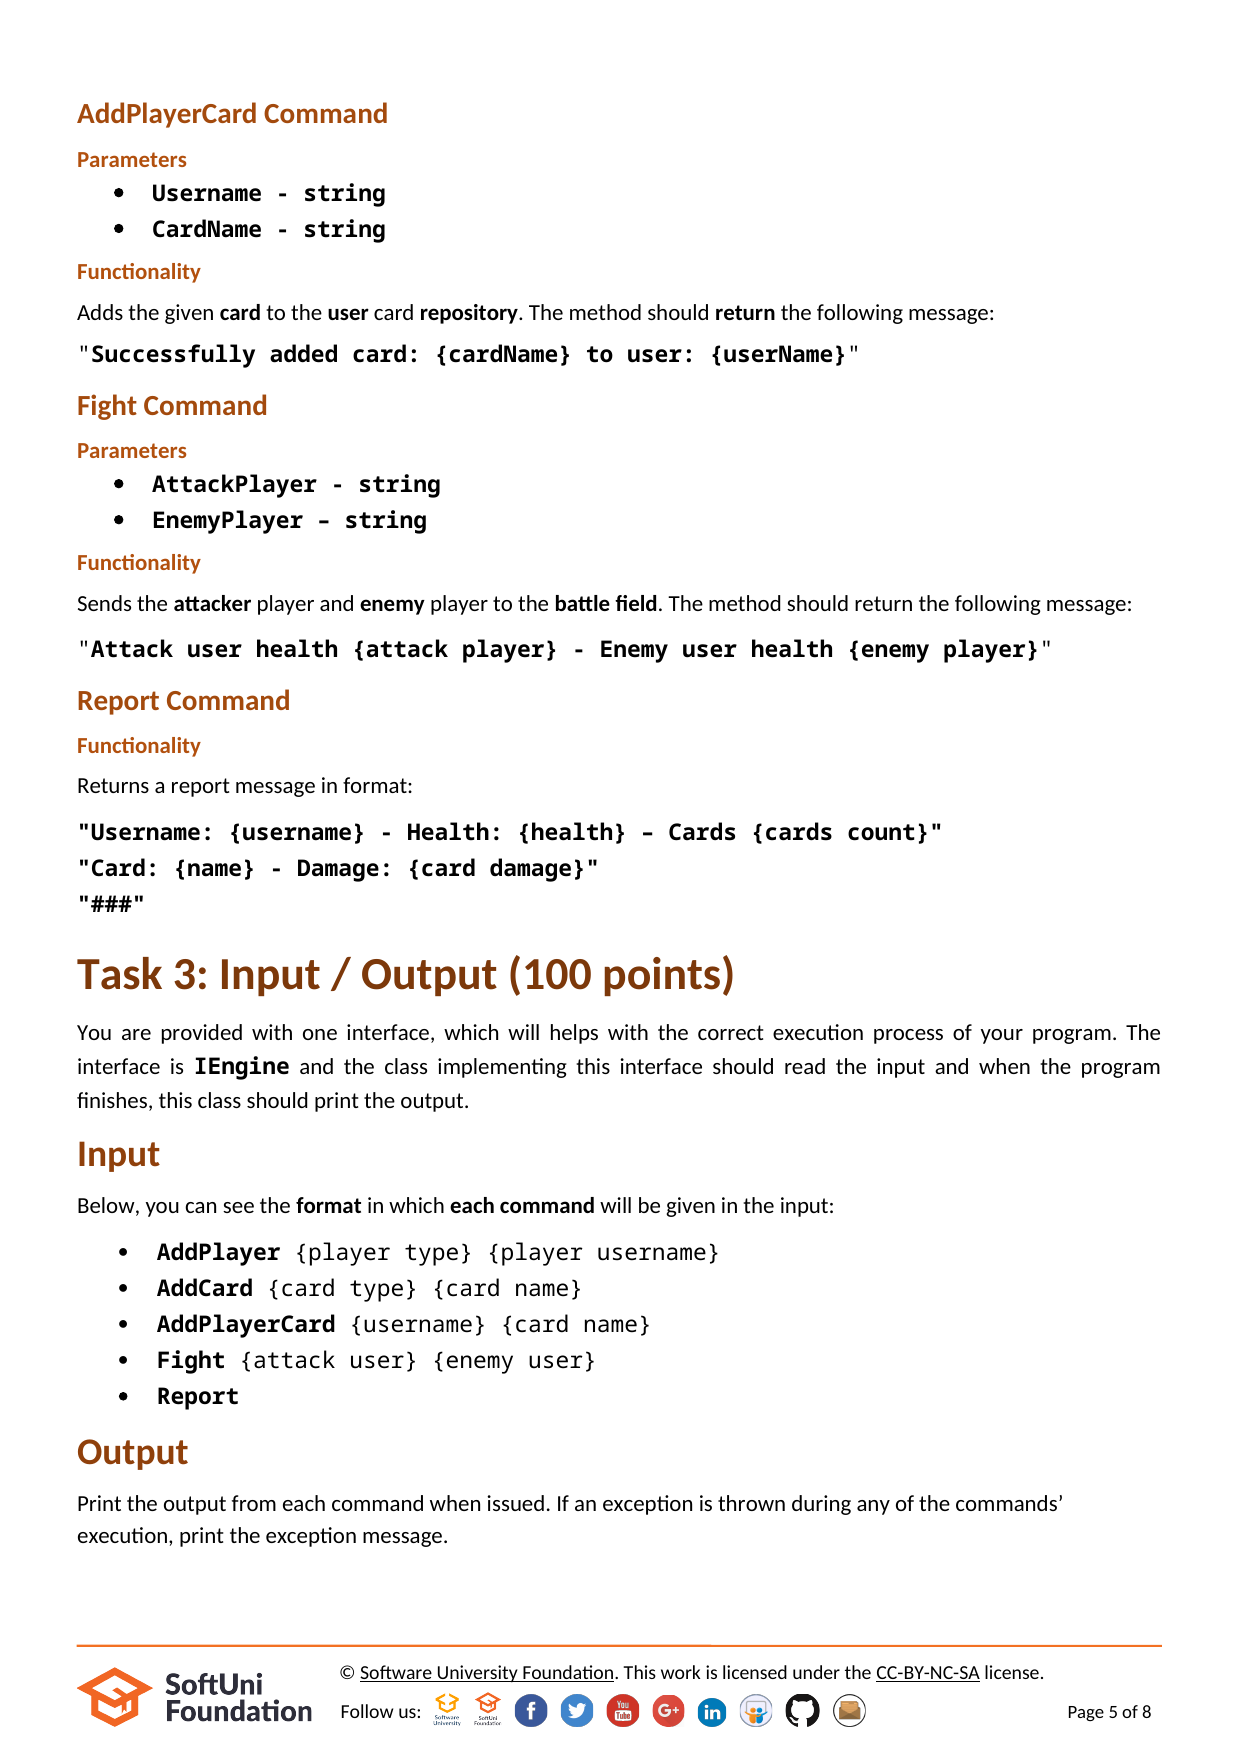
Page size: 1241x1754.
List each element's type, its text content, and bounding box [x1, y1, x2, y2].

subtitle Parameters [77, 436, 1163, 464]
picture [785, 1694, 820, 1727]
list AddCard {card type} {card name} [119, 1272, 1163, 1303]
text "Username: {username} - Health: {health} – Cards {cards count}" "Card: {name} - Damage: {card damage}" "###" [77, 816, 1163, 919]
subtitle Adds the given card to the user card repository. The method should return the following message: [77, 298, 1163, 326]
subtitle Output [77, 1428, 1163, 1474]
subtitle Functionality [77, 548, 1163, 576]
text You are provided with one interface, which will helps with the correct execution process of your program. The interface is IEngine and the class implementing this interface should read the input and when the program finishes, this class should print the output. [77, 1018, 1163, 1114]
list Username - string [114, 177, 1163, 208]
subtitle Task 3: Input / Output (100 points) [77, 945, 1163, 1001]
picture [474, 1692, 502, 1727]
list CardName - string [114, 213, 1163, 244]
subtitle AddPlayerCard Command [77, 95, 1163, 131]
text "Successfully added card: {cardName} to user: {userName}" [77, 338, 1163, 369]
picture [833, 1694, 866, 1727]
text "Attack user health {attack player} - Enemy user health {enemy player}" [77, 633, 1163, 665]
text Print the output from each command when issued. If an exception is thrown during any of the commands’ execution, print the exception message. [77, 1489, 1163, 1549]
picture [711, 1710, 720, 1719]
subtitle Functionality [77, 257, 1163, 285]
list EnemyPlayer – string [114, 504, 1163, 535]
text Returns a report message in format: [77, 772, 1163, 800]
subtitle Functionality [77, 731, 1163, 759]
picture [76, 1667, 312, 1727]
picture [433, 1693, 461, 1727]
text Below, you can see the format in which each command will be given in the input: [77, 1191, 1163, 1219]
picture [652, 1695, 685, 1727]
picture [718, 1719, 727, 1727]
picture [514, 1694, 548, 1727]
picture [697, 1698, 706, 1706]
picture [697, 1719, 706, 1727]
list Report [119, 1380, 1163, 1411]
picture [560, 1694, 594, 1727]
picture [718, 1698, 727, 1706]
list AddPlayerCard {username} {card name} [119, 1308, 1163, 1339]
list Fight {attack user} {enemy user} [119, 1344, 1163, 1375]
subtitle Parameters [77, 145, 1163, 173]
picture [606, 1694, 640, 1727]
subtitle Report Command [77, 682, 1163, 717]
subtitle Fight Command [77, 387, 1163, 422]
subtitle Input [77, 1130, 1163, 1176]
list AddPlayer {player type} {player username} [119, 1236, 1163, 1267]
list AttackPlayer - string [114, 468, 1163, 499]
text Sends the attacker player and enemy player to the battle field. The method should return the following message: [77, 589, 1163, 617]
picture [739, 1694, 773, 1727]
